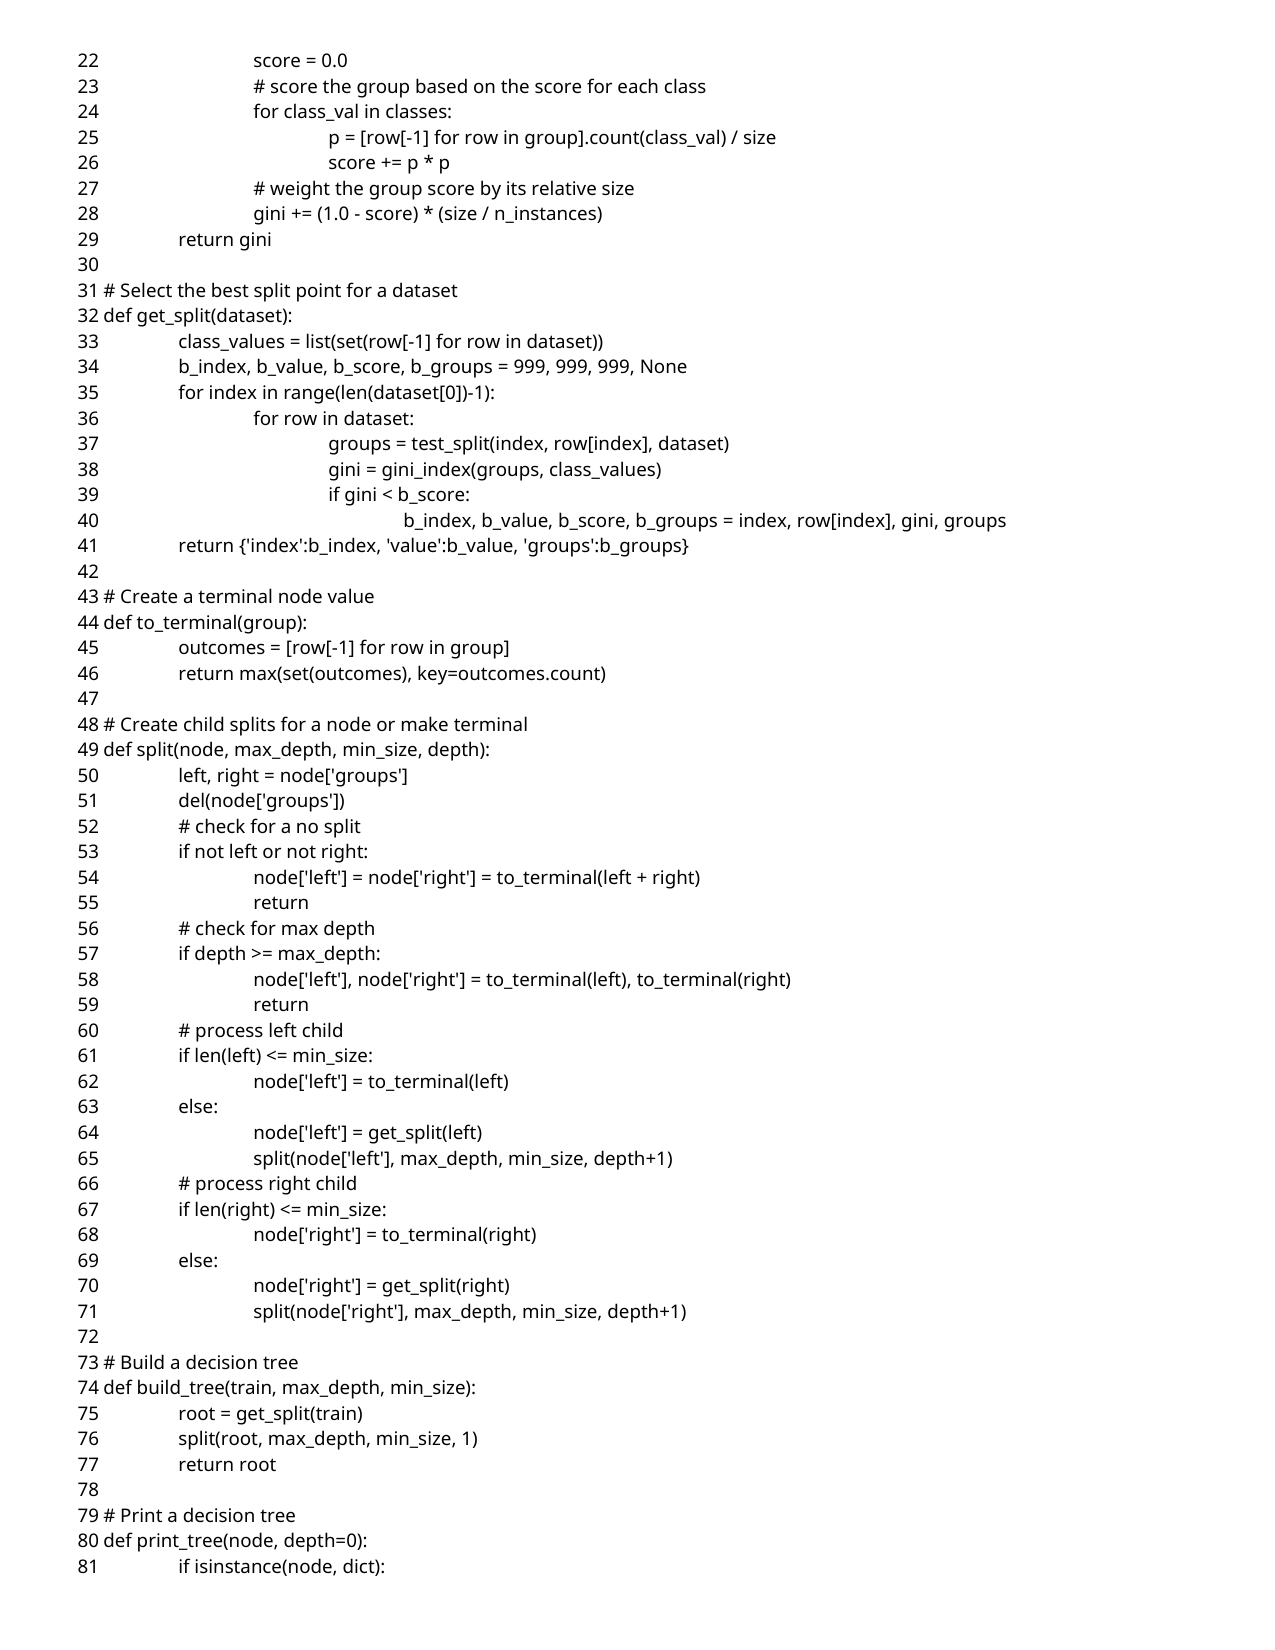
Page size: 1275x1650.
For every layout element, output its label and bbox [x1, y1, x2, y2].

table_header [75, 46, 101, 1580]
table_header [101, 46, 1080, 1580]
